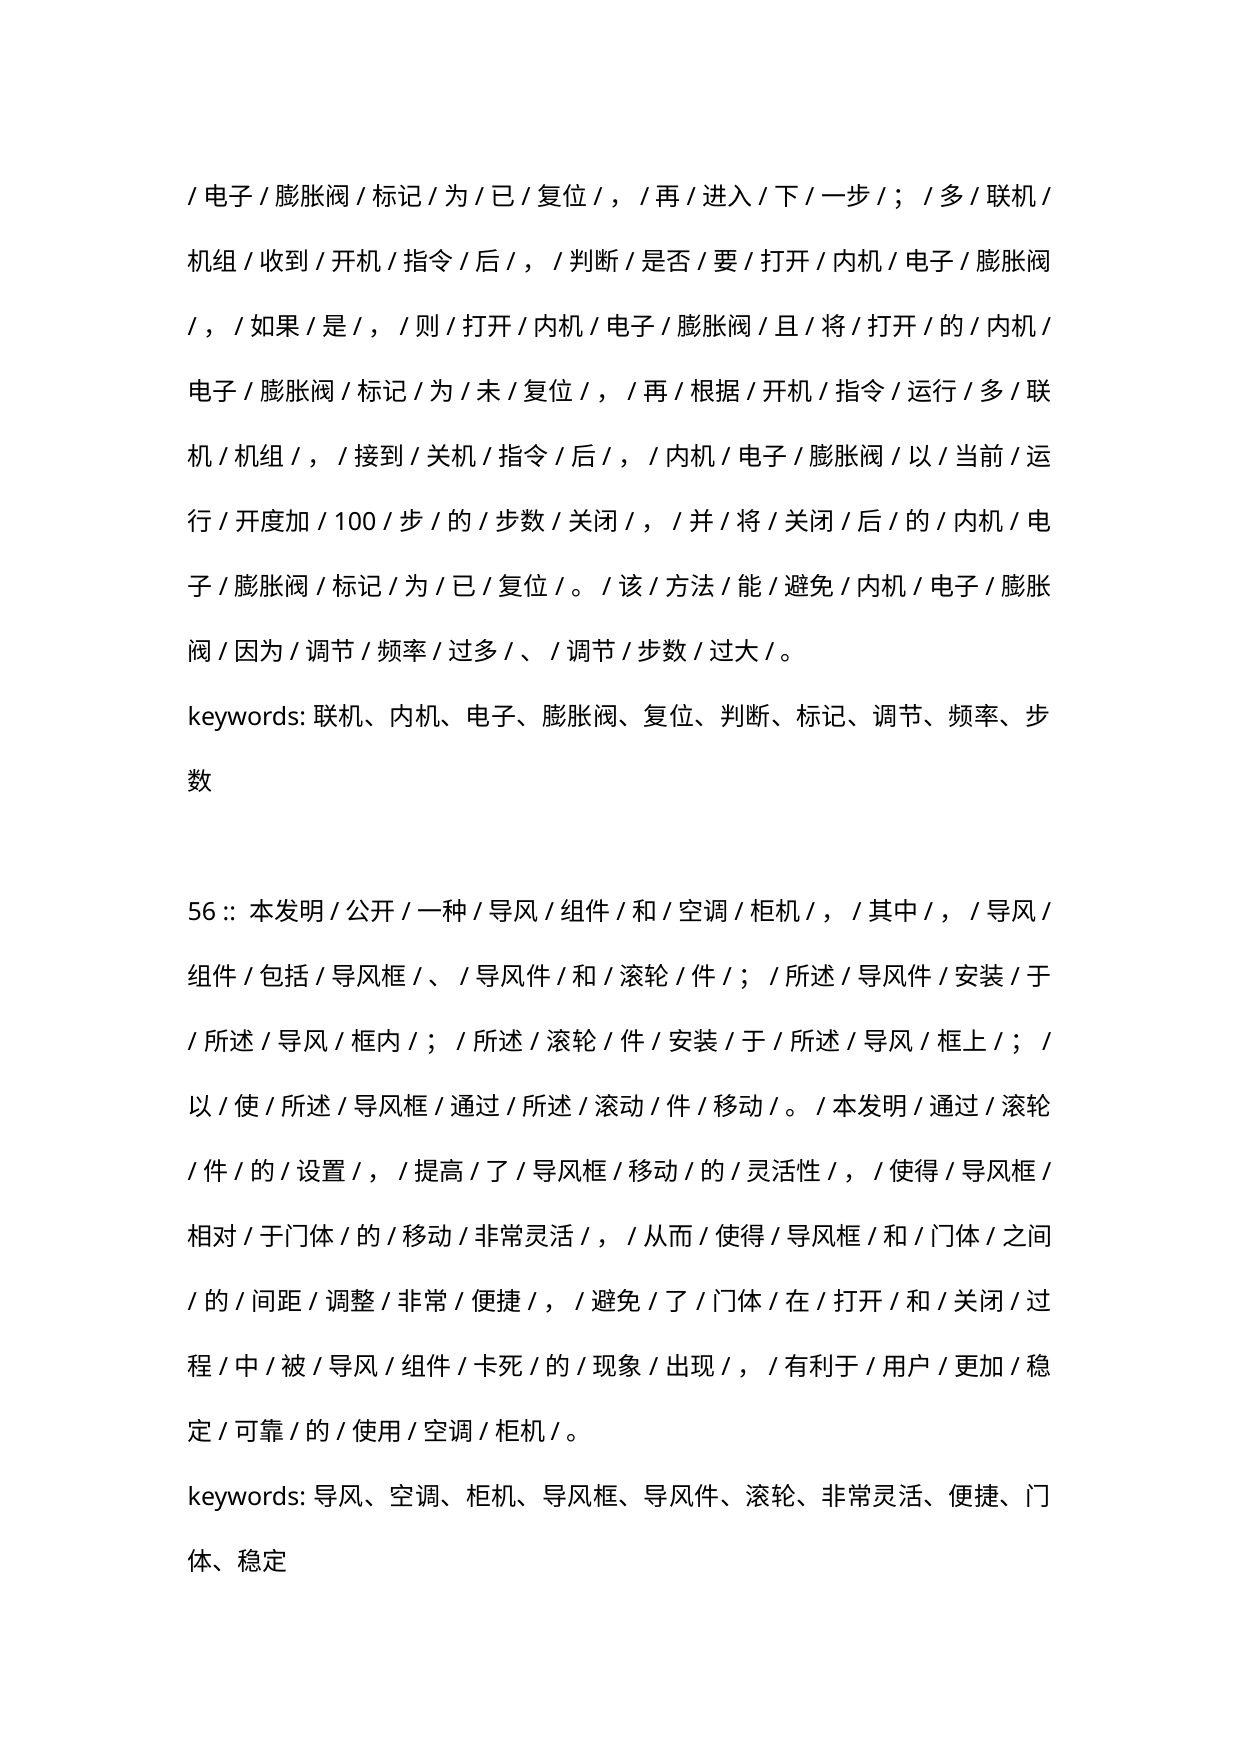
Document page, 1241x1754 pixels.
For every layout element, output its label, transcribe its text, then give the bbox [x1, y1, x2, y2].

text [187, 162, 1053, 682]
text keywords: 联机、内机、电子、膨胀阀、复位、判断、标记、调节、频率、步数 [187, 682, 1053, 812]
text keywords: 导风、空调、柜机、导风框、导风件、滚轮、非常灵活、便捷、门体、稳定 [187, 1462, 1053, 1592]
text 56 :: 本发明 / 公开 / 一种 / 导风 / 组件 / 和 / 空调 / 柜机 / ， / 其中 / ， / 导风 / 组件 / 包括 / 导风框 / 、 / 导风件 / 和 / 滚轮 / 件 / ； / 所述 / 导风件 / 安装 / 于 / 所述 / 导风 / 框内 / ； / 所述 / 滚轮 / 件 / 安装 / 于 / 所述 / 导风 / 框上 / ； / 以 / 使 / 所述 / 导风框 / 通过 / 所述 / 滚动 / 件 / 移动 / 。 / 本发明 / 通过 / 滚轮 / 件 / 的 / 设置 / ， / 提高 / 了 / 导风框 / 移动 / 的 / 灵活性 / ， / 使得 / 导风框 / 相对 / 于门体 / 的 / 移动 / 非常灵活 / ， / 从而 / 使得 / 导风框 / 和 / 门体 / 之间 / 的 / 间距 / 调整 / 非常 / 便捷 / ， / 避免 / 了 / 门体 / 在 / 打开 / 和 / 关闭 / 过程 / 中 / 被 / 导风 / 组件 / 卡死 / 的 / 现象 / 出现 / ， / 有利于 / 用户 / 更加 / 稳定 / 可靠 / 的 / 使用 / 空调 / 柜机 / 。 [187, 877, 1053, 1462]
